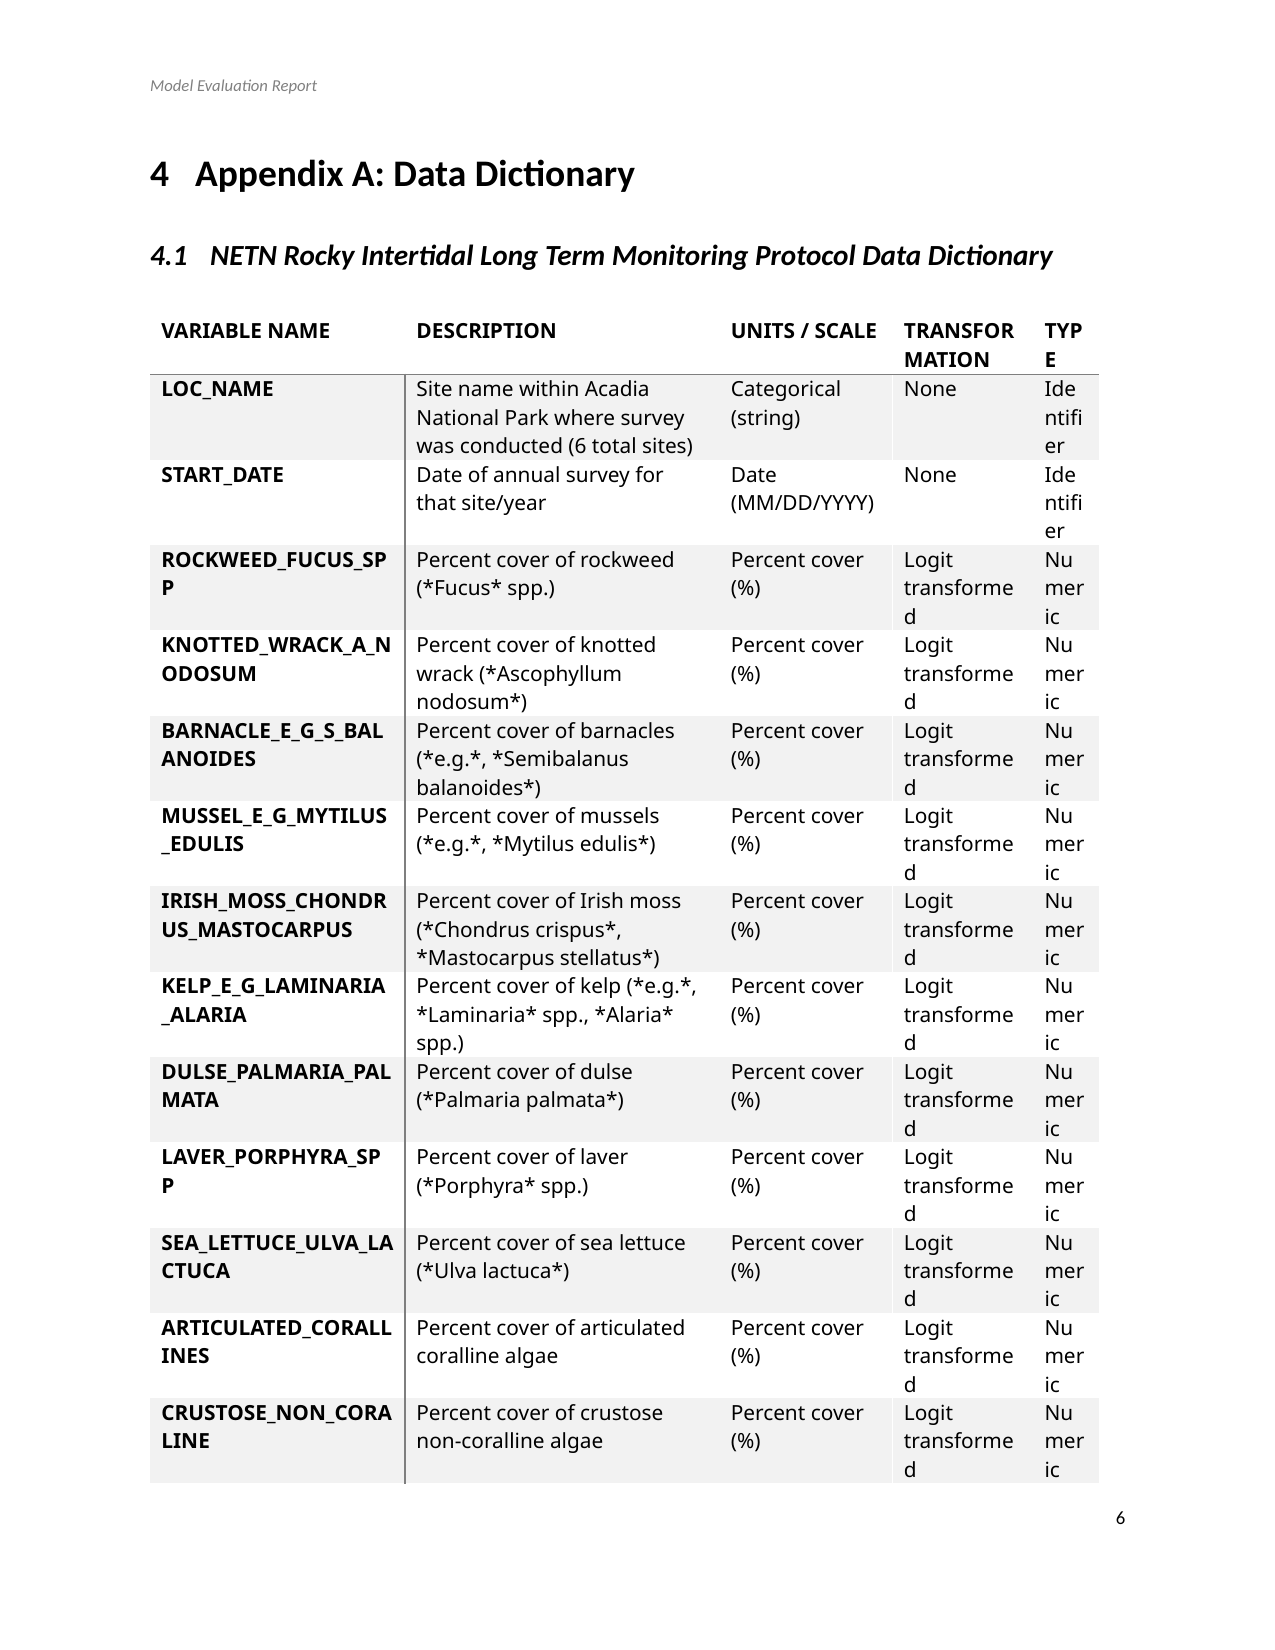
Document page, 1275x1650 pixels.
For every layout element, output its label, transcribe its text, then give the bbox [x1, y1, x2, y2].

table_cell Percent cover of rockweed (*Fucus* spp.) [406, 545, 719, 630]
table_cell Numeric [1033, 716, 1099, 801]
table_cell Logit transformed [893, 1313, 1033, 1398]
table_cell Percent cover of barnacles (*e.g.*, *Semibalanus balanoides*) [406, 716, 719, 801]
table_cell Percent cover of articulated coralline algae [406, 1313, 719, 1398]
table_cell Numeric [1033, 1228, 1099, 1313]
table_cell Percent cover (%) [719, 545, 892, 630]
table_cell Numeric [1033, 972, 1099, 1057]
table_cell mussel_e_g_mytilus_edulis [150, 801, 404, 886]
table_cell Categorical (string) [719, 375, 892, 460]
table_cell Percent cover of sea lettuce (*Ulva lactuca*) [406, 1228, 719, 1313]
table_cell Percent cover of kelp (*e.g.*, *Laminaria* spp., *Alaria* spp.) [406, 972, 719, 1057]
table_cell Percent cover of laver (*Porphyra* spp.) [406, 1142, 719, 1228]
table_cell laver_porphyra_spp [150, 1142, 404, 1228]
table_cell Date of annual survey for that site/year [406, 460, 719, 545]
table_cell articulated_corallines [150, 1313, 404, 1398]
subtitle NETN Rocky Intertidal Long Term Monitoring Protocol Data Dictionary [150, 237, 1125, 273]
table_cell Percent cover (%) [719, 1228, 892, 1313]
table_cell Numeric [1033, 1313, 1099, 1398]
table_cell Numeric [1033, 1142, 1099, 1228]
table_cell None [893, 460, 1033, 545]
table_cell Identifier [1033, 460, 1099, 545]
table_cell Percent cover (%) [719, 1057, 892, 1142]
table_cell Identifier [1033, 375, 1099, 460]
table_cell Numeric [1033, 1398, 1099, 1483]
table_cell Percent cover (%) [719, 1142, 892, 1228]
table_cell dulse_palmaria_palmata [150, 1057, 404, 1142]
table_header Units / Scale [719, 317, 892, 373]
table_cell Percent cover (%) [719, 801, 892, 886]
table_cell Numeric [1033, 1057, 1099, 1142]
table_cell start_date [150, 460, 404, 545]
table_header Type [1033, 317, 1099, 373]
table_cell Percent cover of crustose non-coralline algae [406, 1398, 719, 1483]
table_cell Percent cover of mussels (*e.g.*, *Mytilus edulis*) [406, 801, 719, 886]
table_cell Percent cover of dulse (*Palmaria palmata*) [406, 1057, 719, 1142]
table_cell irish_moss_chondrus_mastocarpus [150, 886, 404, 972]
table_cell rockweed_fucus_spp [150, 545, 404, 630]
table_cell Percent cover (%) [719, 1313, 892, 1398]
table_cell Percent cover of Irish moss (*Chondrus crispus*, *Mastocarpus stellatus*) [406, 886, 719, 972]
table_cell Numeric [1033, 801, 1099, 886]
table_cell Logit transformed [893, 801, 1033, 886]
table_cell Percent cover (%) [719, 630, 892, 716]
table_cell Percent cover of knotted wrack (*Ascophyllum nodosum*) [406, 630, 719, 716]
table_cell Percent cover (%) [719, 972, 892, 1057]
table_cell Logit transformed [893, 1057, 1033, 1142]
table_cell Site name within Acadia National Park where survey was conducted (6 total sites) [406, 375, 719, 460]
table_cell Percent cover (%) [719, 1398, 892, 1483]
table_cell Logit transformed [893, 1398, 1033, 1483]
table_cell Logit transformed [893, 972, 1033, 1057]
table_cell Percent cover (%) [719, 716, 892, 801]
table_cell None [893, 375, 1033, 460]
table_cell knotted_wrack_a_nodosum [150, 630, 404, 716]
table_cell Logit transformed [893, 545, 1033, 630]
table_cell Numeric [1033, 545, 1099, 630]
subtitle Appendix A: Data Dictionary [150, 150, 1125, 196]
table_cell Logit transformed [893, 630, 1033, 716]
table_cell kelp_e_g_laminaria_alaria [150, 972, 404, 1057]
table_cell Logit transformed [893, 886, 1033, 972]
table_cell Logit transformed [893, 1228, 1033, 1313]
table_cell Logit transformed [893, 1142, 1033, 1228]
table_cell Numeric [1033, 630, 1099, 716]
table_cell sea_lettuce_ulva_lactuca [150, 1228, 404, 1313]
table_cell Numeric [1033, 886, 1099, 972]
table_cell crustose_non_coraline [150, 1398, 404, 1483]
table_header Description [405, 317, 719, 373]
table_header Transformation [893, 317, 1033, 373]
table_cell loc_name [150, 375, 404, 460]
table_cell Percent cover (%) [719, 886, 892, 972]
table_cell Date (MM/DD/YYYY) [719, 460, 892, 545]
table_cell barnacle_e_g_s_balanoides [150, 716, 404, 801]
table_header Variable Name [150, 317, 405, 373]
table_cell Logit transformed [893, 716, 1033, 801]
